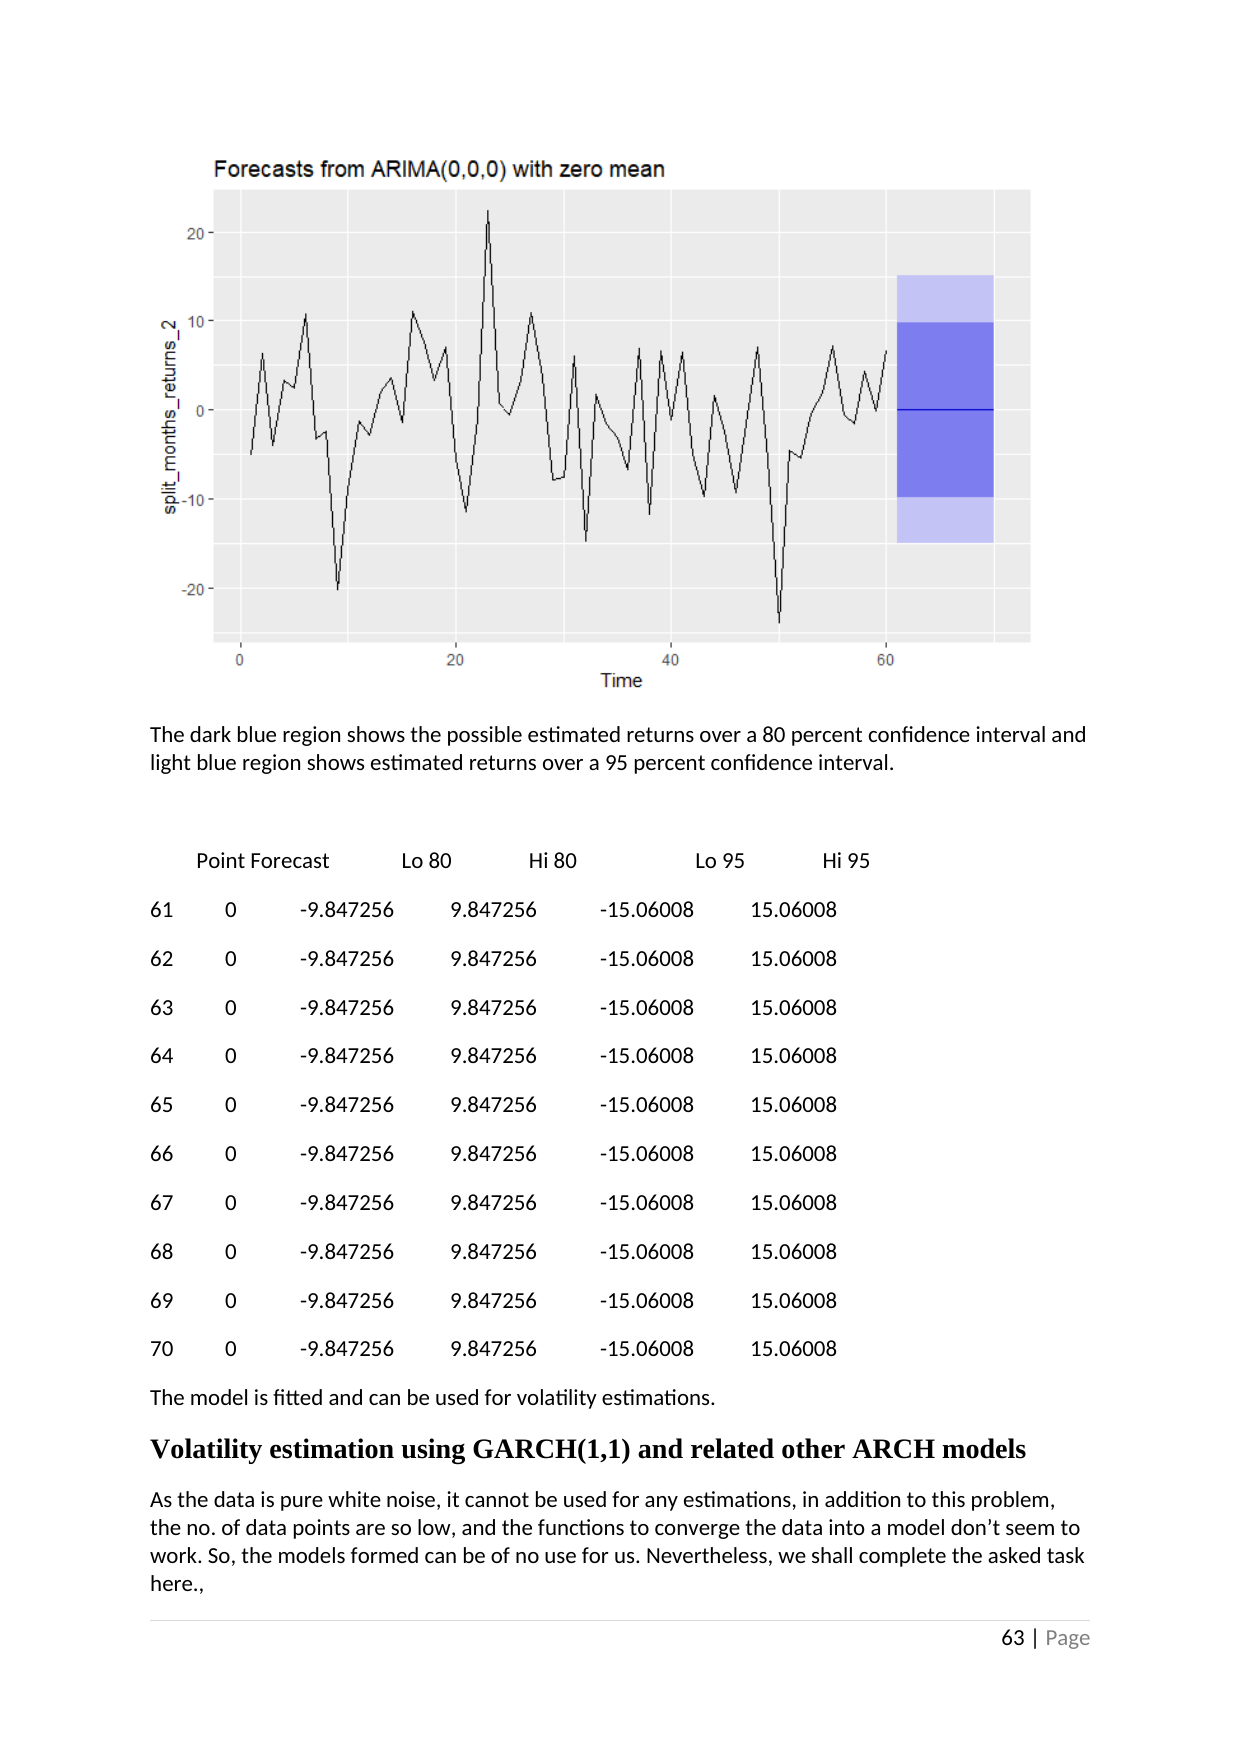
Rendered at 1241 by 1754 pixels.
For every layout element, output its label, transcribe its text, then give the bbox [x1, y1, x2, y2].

text 64 0 -9.847256 9.847256 -15.06008 15.06008 [150, 1041, 1090, 1069]
text 61 0 -9.847256 9.847256 -15.06008 15.06008 [150, 895, 1090, 923]
text 67 0 -9.847256 9.847256 -15.06008 15.06008 [150, 1188, 1090, 1216]
picture [150, 150, 1041, 700]
text 68 0 -9.847256 9.847256 -15.06008 15.06008 [150, 1237, 1090, 1265]
text 70 0 -9.847256 9.847256 -15.06008 15.06008 [150, 1334, 1090, 1363]
text 69 0 -9.847256 9.847256 -15.06008 15.06008 [150, 1286, 1090, 1314]
text As the data is pure white noise, it cannot be used for any estimations, in addition to this problem, the no. of data points are so low, and the functions to converge the data into a model don’t seem to work. So, the models formed can be of no use for us. Nevertheless, we shall complete the asked task here., [150, 1486, 1090, 1598]
text 65 0 -9.847256 9.847256 -15.06008 15.06008 [150, 1090, 1090, 1118]
text 66 0 -9.847256 9.847256 -15.06008 15.06008 [150, 1139, 1090, 1167]
text The dark blue region shows the possible estimated returns over a 80 percent confidence interval and light blue region shows estimated returns over a 95 percent confidence interval. [150, 720, 1090, 776]
text 63 0 -9.847256 9.847256 -15.06008 15.06008 [150, 993, 1090, 1021]
text The model is fitted and can be used for volatility estimations. [150, 1383, 1090, 1411]
text 62 0 -9.847256 9.847256 -15.06008 15.06008 [150, 944, 1090, 972]
subtitle Volatility estimation using GARCH(1,1) and related other ARCH models [150, 1432, 1090, 1465]
text Point Forecast Lo 80 Hi 80 Lo 95 Hi 95 [150, 846, 1090, 874]
